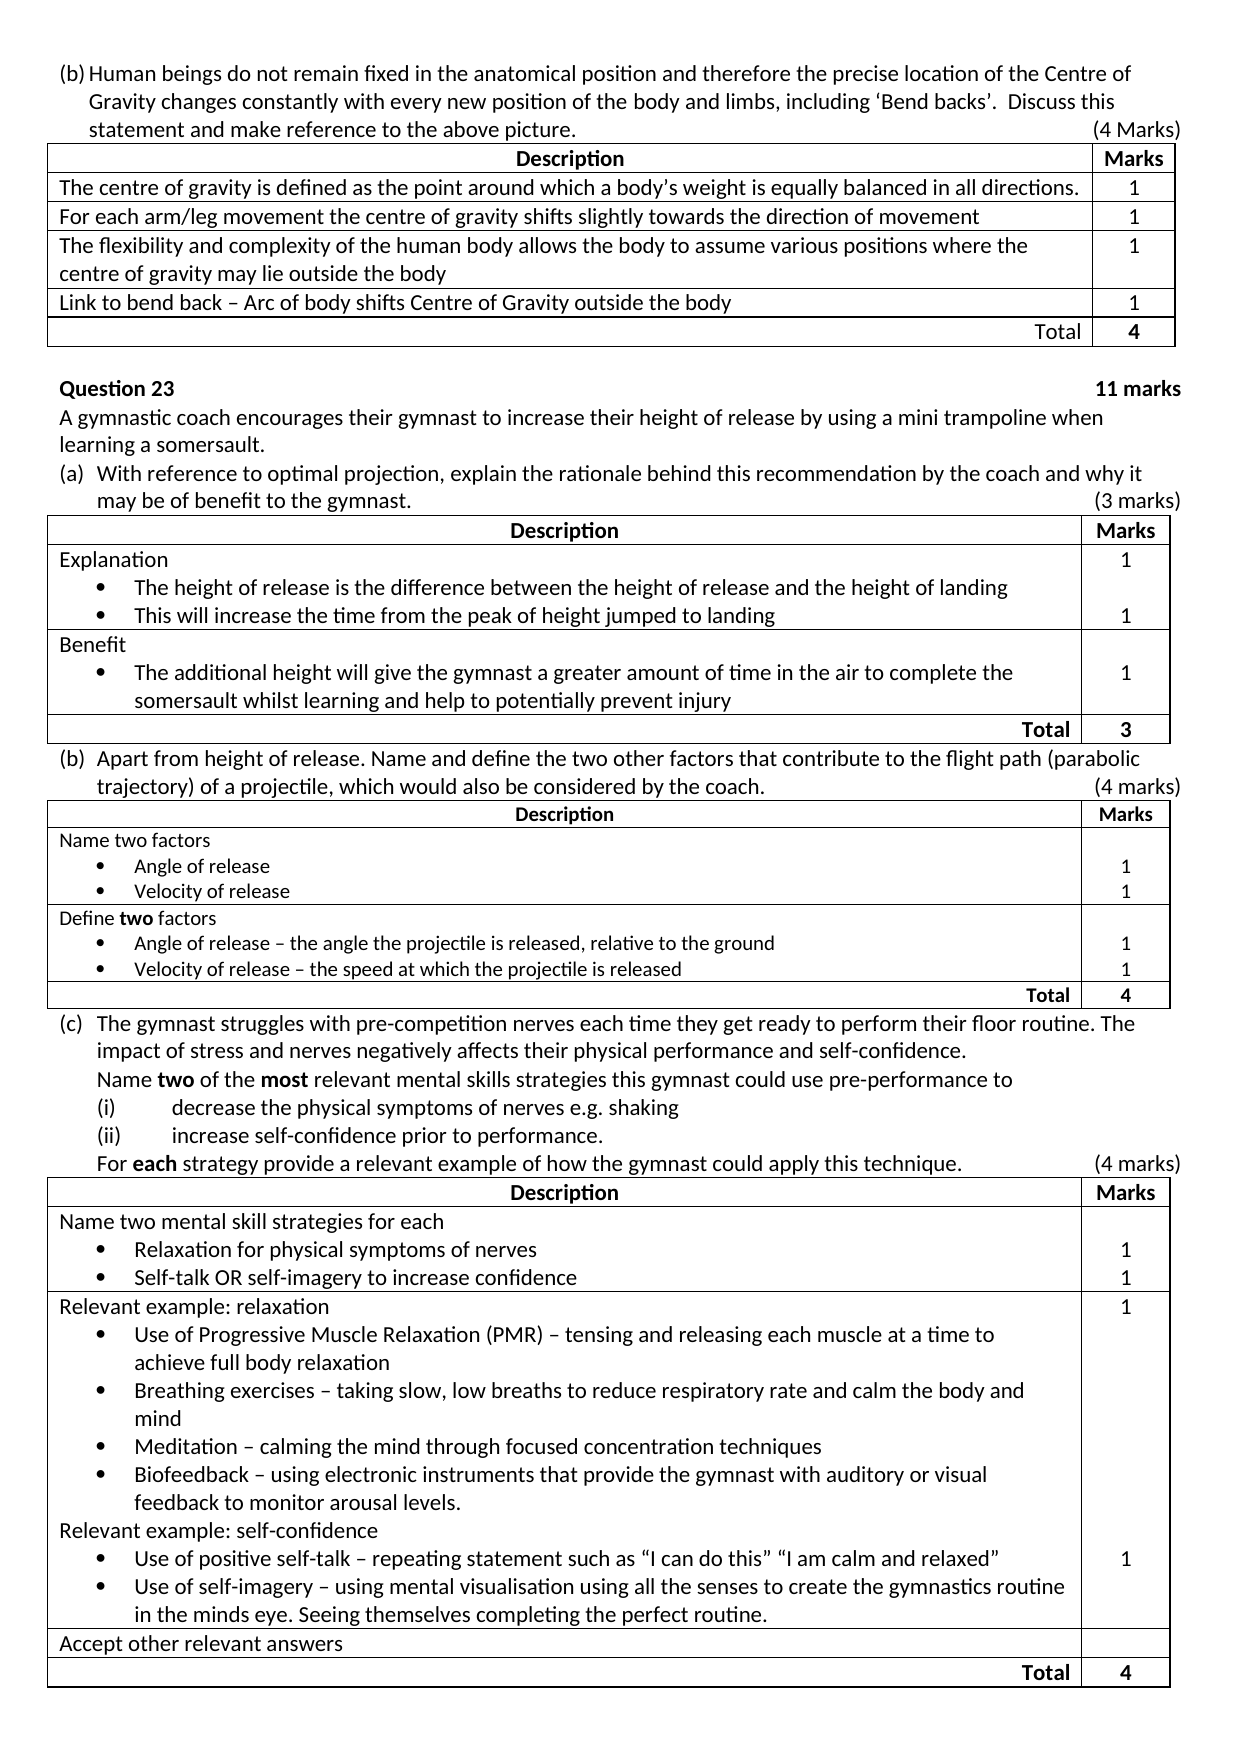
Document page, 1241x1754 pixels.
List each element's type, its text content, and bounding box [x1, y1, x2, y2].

list Apart from height of release. Name and define the two other factors that contribute to the flight path (parabolic trajectory) of a projectile, which would also be considered by the coach. (4 marks) [59, 744, 1181, 800]
table_cell Total [48, 982, 1081, 1008]
text For each strategy provide a relevant example of how the gymnast could apply this technique. (4 marks) [59, 1149, 1181, 1177]
table_cell Explanation The height of release is the difference between the height of release and the height of landing This will increase the time from the peak of height jumped to landing [48, 545, 1081, 629]
table_cell 1 [1093, 173, 1174, 201]
table_cell Total [48, 715, 1081, 743]
table_header Description [48, 144, 1092, 172]
table_cell 1 [1093, 231, 1174, 287]
table_cell Name two mental skill strategies for each Relaxation for physical symptoms of nerves Self-talk OR self-imagery to increase confidence [48, 1207, 1081, 1291]
table_cell 3 [1082, 715, 1169, 743]
table_cell Total [48, 1658, 1081, 1686]
text Question 23 11 marks [59, 374, 1181, 403]
table_header Marks [1093, 144, 1174, 172]
list With reference to optimal projection, explain the rationale behind this recommendation by the coach and why it may be of benefit to the gymnast. (3 marks) [59, 459, 1181, 515]
list The gymnast struggles with pre-competition nerves each time they get ready to perform their floor routine. The impact of stress and nerves negatively affects their physical performance and self-confidence. [59, 1009, 1181, 1065]
table_cell Relevant example: relaxation Use of Progressive Muscle Relaxation (PMR) – tensing and releasing each muscle at a time to achieve full body relaxation Breathing exercises – taking slow, low breaths to reduce respiratory rate and calm the body and mind Meditation – calming the mind through focused concentration techniques Biofeedback – using electronic instruments that provide the gymnast with auditory or visual feedback to monitor arousal levels. Relevant example: self-confidence Use of positive self-talk – repeating statement such as “I can do this” “I am calm and relaxed” Use of self-imagery – using mental visualisation using all the senses to create the gymnastics routine in the minds eye. Seeing themselves completing the perfect routine. [48, 1292, 1081, 1628]
table_header Marks [1082, 801, 1169, 827]
table_cell Accept other relevant answers [48, 1629, 1081, 1657]
table_cell 1 [1093, 289, 1174, 316]
table_cell 1 [1082, 630, 1169, 714]
table_cell 4 [1082, 1658, 1169, 1686]
list increase self-confidence prior to performance. [97, 1121, 1181, 1149]
table_header Marks [1082, 516, 1169, 544]
table_cell Total [48, 318, 1092, 346]
table_cell The centre of gravity is defined as the point around which a body’s weight is equally balanced in all directions. [48, 173, 1092, 201]
table_cell 1 [1093, 202, 1174, 230]
table_cell 1 1 [1082, 828, 1169, 904]
table_cell Define two factors Angle of release – the angle the projectile is released, relative to the ground Velocity of release – the speed at which the projectile is released [48, 905, 1081, 981]
table_cell For each arm/leg movement the centre of gravity shifts slightly towards the direction of movement [48, 202, 1092, 230]
table_cell 1 1 [1082, 905, 1169, 981]
table_cell 1 1 [1082, 545, 1169, 629]
list decrease the physical symptoms of nerves e.g. shaking [97, 1093, 1181, 1121]
table_header Description [48, 516, 1081, 544]
list Human beings do not remain fixed in the anatomical position and therefore the precise location of the Centre of Gravity changes constantly with every new position of the body and limbs, including ‘Bend backs’. Discuss this statement and make reference to the above picture. (4 Marks) [59, 59, 1181, 143]
table_cell 4 [1093, 318, 1174, 346]
list Name two of the most relevant mental skills strategies this gymnast could use pre-performance to [97, 1065, 1181, 1093]
table_header Description [48, 801, 1081, 827]
table_cell [1082, 1629, 1169, 1657]
text A gymnastic coach encourages their gymnast to increase their height of release by using a mini trampoline when learning a somersault. [59, 403, 1181, 459]
table_cell 4 [1082, 982, 1169, 1008]
table_header Description [48, 1178, 1081, 1206]
table_cell Name two factors Angle of release Velocity of release [48, 828, 1081, 904]
table_cell 1 1 [1082, 1292, 1169, 1628]
table_header Marks [1082, 1178, 1169, 1206]
table_cell Link to bend back – Arc of body shifts Centre of Gravity outside the body [48, 289, 1092, 316]
table_cell Benefit The additional height will give the gymnast a greater amount of time in the air to complete the somersault whilst learning and help to potentially prevent injury [48, 630, 1081, 714]
table_cell The flexibility and complexity of the human body allows the body to assume various positions where the centre of gravity may lie outside the body [48, 231, 1092, 287]
table_cell 1 1 [1082, 1207, 1169, 1291]
